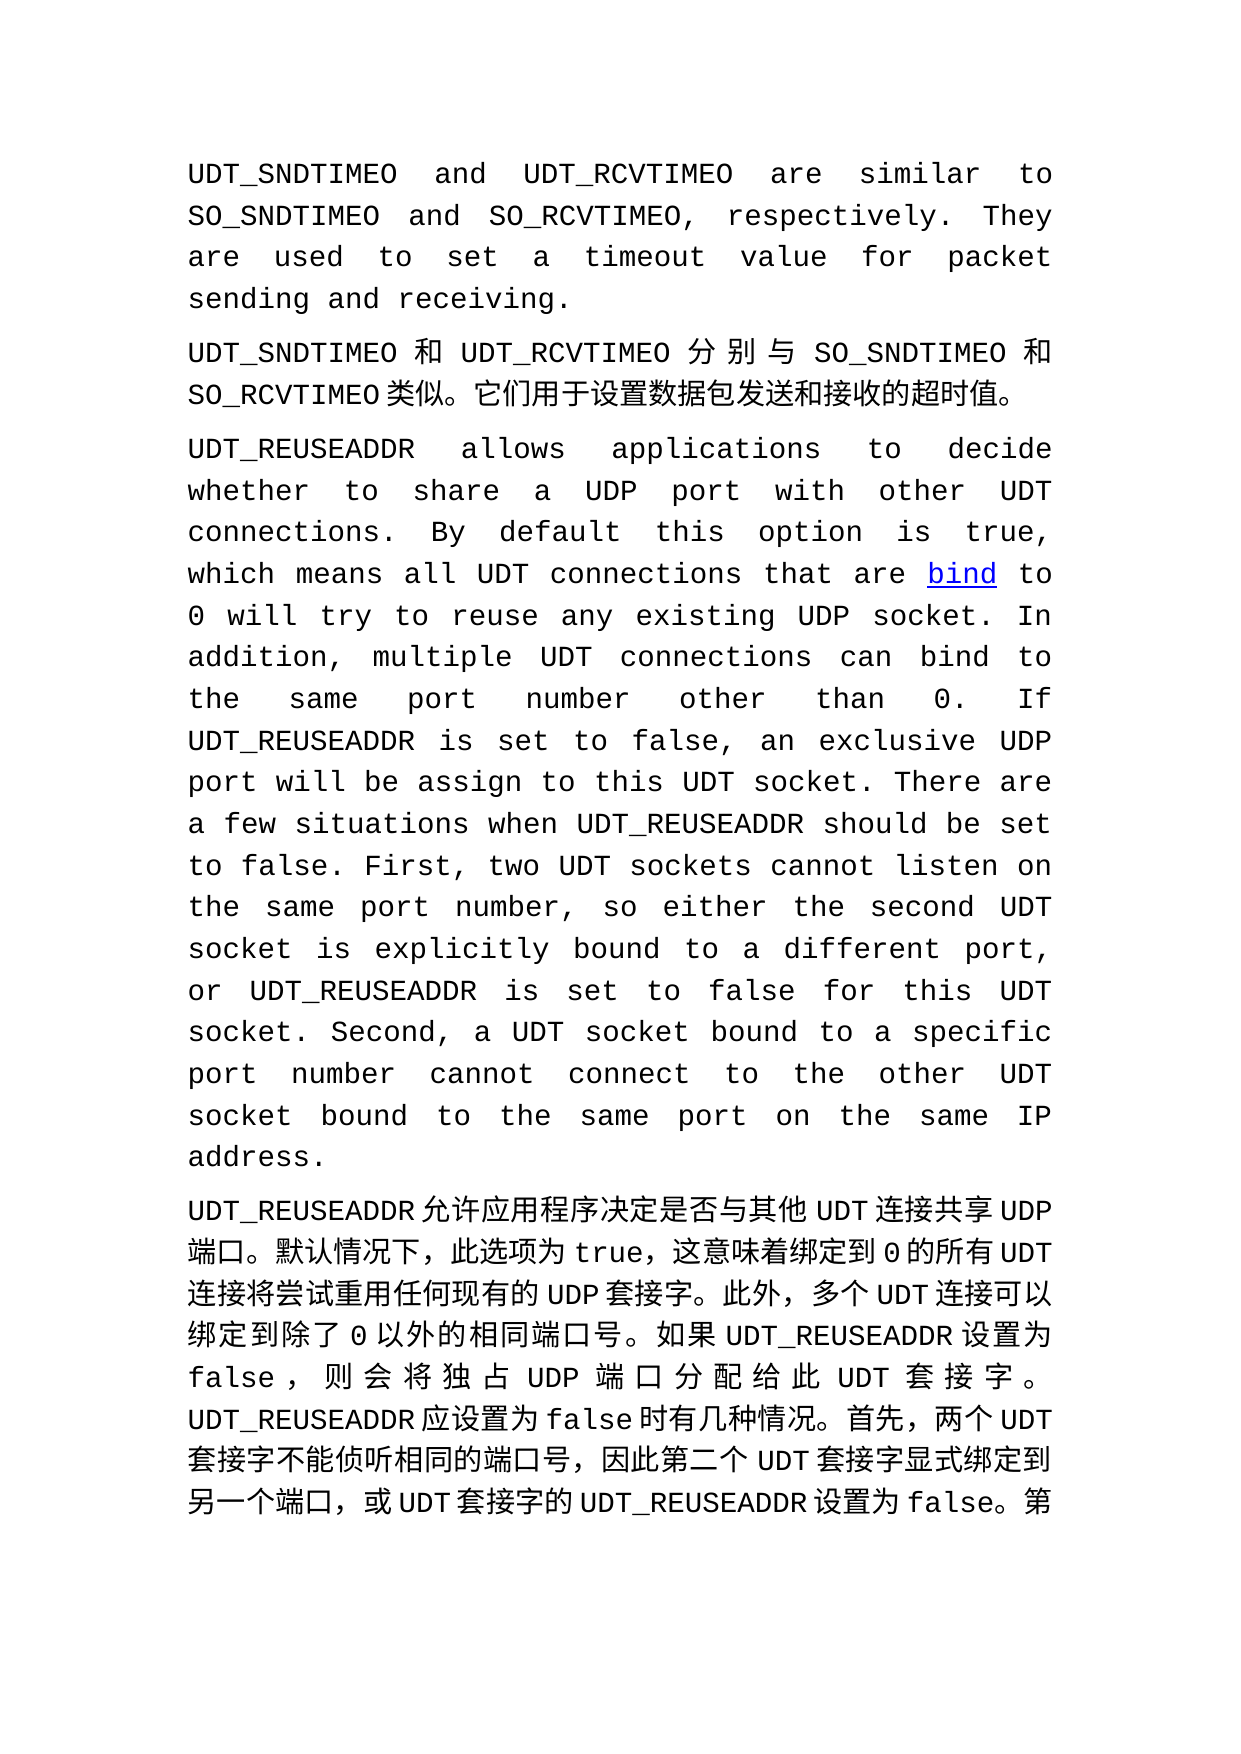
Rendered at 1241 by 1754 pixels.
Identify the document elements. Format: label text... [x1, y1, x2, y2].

text UDT_SNDTIMEO和UDT_RCVTIMEO分别与SO_SNDTIMEO和SO_RCVTIMEO类似。它们用于设置数据包发送和接收的超时值。 [187, 329, 1053, 412]
text UDT_REUSEADDR allows applications to decide whether to share a UDP port with other UDT connections. By default this option is true, which means all UDT connections that are bind to 0 will try to reuse any existing UDP socket. In addition, multiple UDT connections can bind to the same port number other than 0. If UDT_REUSEADDR is set to false, an exclusive UDP port will be assign to this UDT socket. There are a few situations when UDT_REUSEADDR should be set to false. First, two UDT sockets cannot listen on the same port number, so either the second UDT socket is explicitly bound to a different port, or UDT_REUSEADDR is set to false for this UDT socket. Second, a UDT socket bound to a specific port number cannot connect to the other UDT socket bound to the same port on the same IP address. [187, 425, 1053, 1175]
text UDT_SNDTIMEO and UDT_RCVTIMEO are similar to SO_SNDTIMEO and SO_RCVTIMEO, respectively. They are used to set a timeout value for packet sending and receiving. [187, 150, 1053, 317]
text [187, 1187, 1053, 1521]
